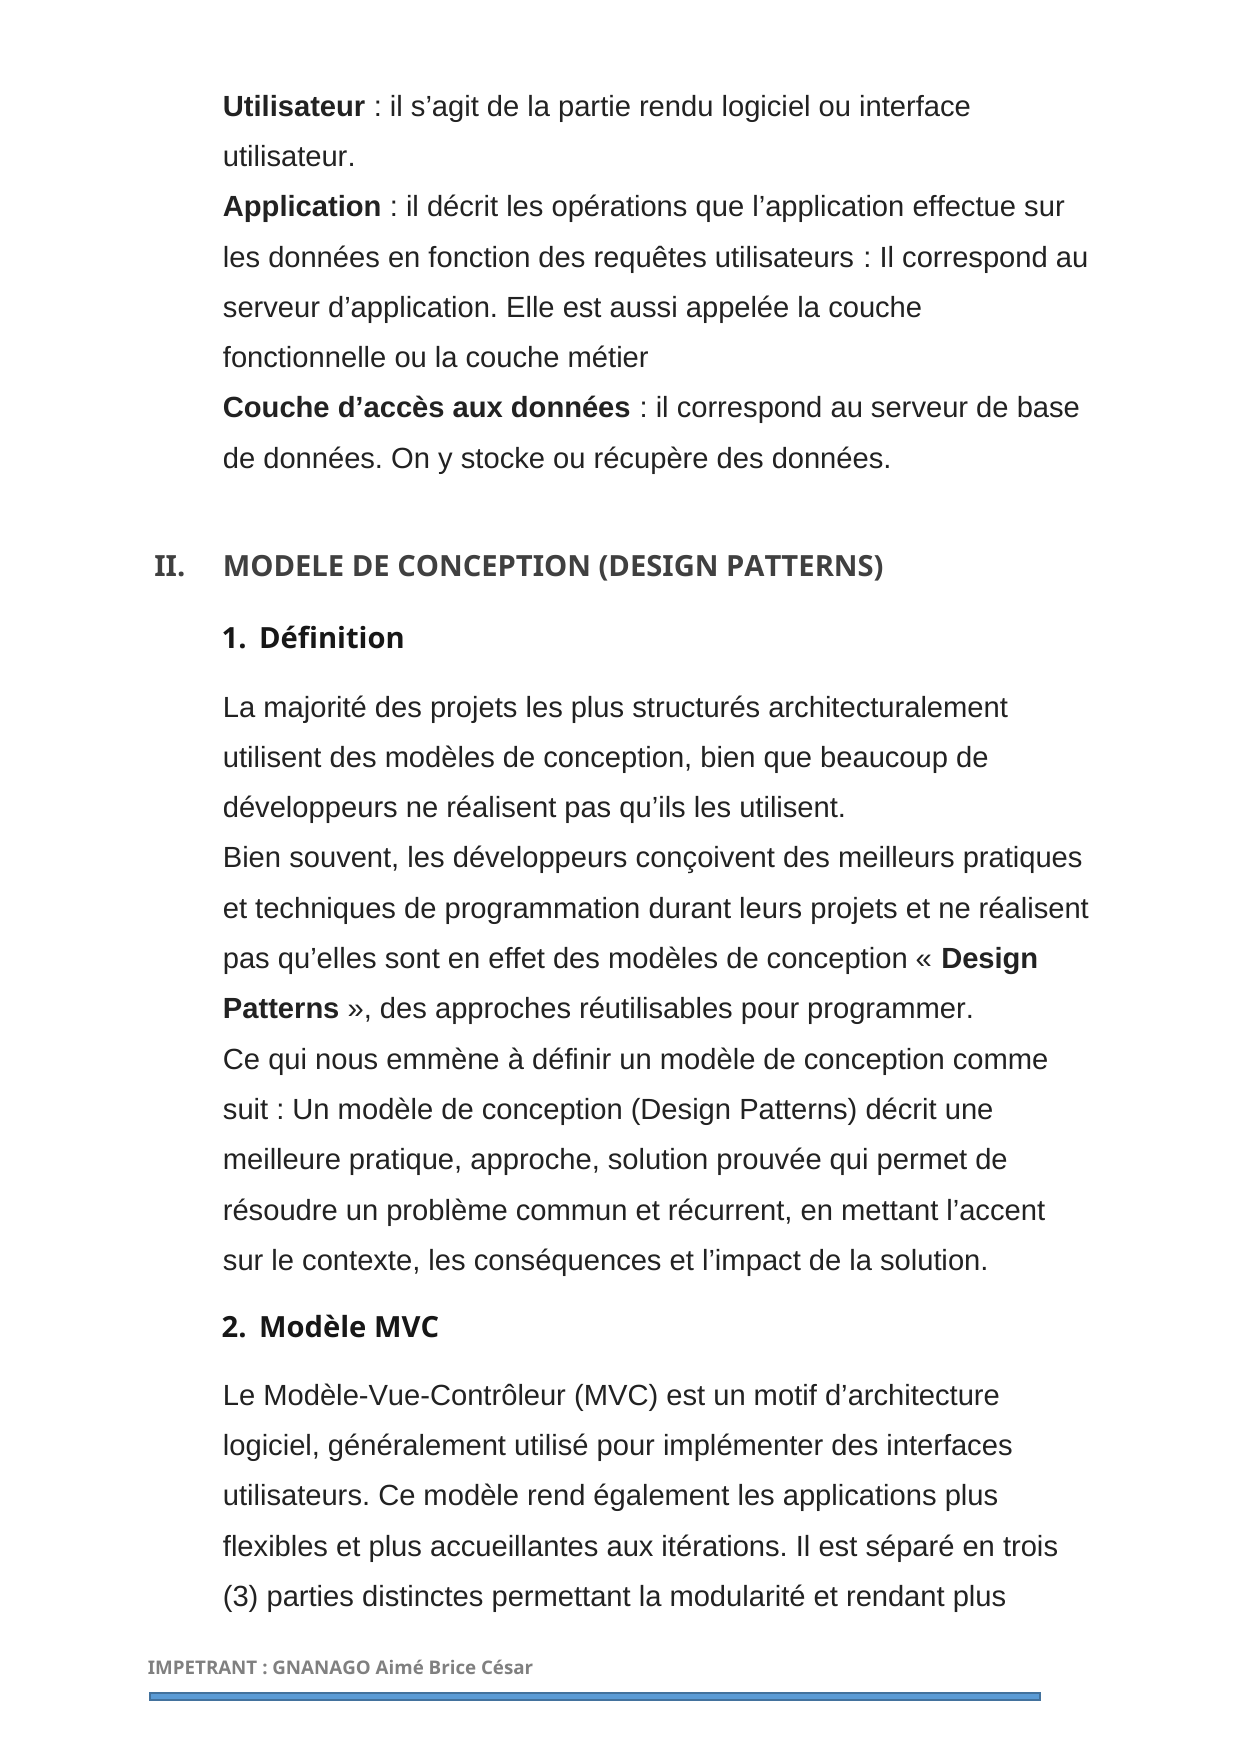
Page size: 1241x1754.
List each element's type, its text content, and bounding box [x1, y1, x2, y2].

text Utilisateur : il s’agit de la partie rendu logiciel ou interface utilisateur. [223, 89, 1092, 172]
text Application : il décrit les opérations que l’application effectue sur les données en fonction des requêtes utilisateurs : Il correspond au serveur d’application. Elle est aussi appelée la couche fonctionnelle ou la couche métier [223, 189, 1092, 374]
text Ce qui nous emmène à définir un modèle de conception comme suit : Un modèle de conception (Design Patterns) décrit une meilleure pratique, approche, solution prouvée qui permet de résoudre un problème commun et récurrent, en mettant l’accent sur le contexte, les conséquences et l’impact de la solution. [223, 1042, 1092, 1277]
text Couche d’accès aux données : il correspond au serveur de base de données. On y stocke ou récupère des données. [223, 391, 1092, 474]
text La majorité des projets les plus structurés architecturalement utilisent des modèles de conception, bien que beaucoup de développeurs ne réalisent pas qu’ils les utilisent. [223, 689, 1092, 824]
subtitle Définition [221, 618, 1092, 657]
subtitle MODELE DE CONCEPTION (DESIGN PATTERNS) [185, 546, 1092, 585]
text Bien souvent, les développeurs conçoivent des meilleurs pratiques et techniques de programmation durant leurs projets et ne réalisent pas qu’elles sont en effet des modèles de conception « Design Patterns », des approches réutilisables pour programmer. [223, 841, 1092, 1025]
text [223, 1378, 1092, 1613]
subtitle Modèle MVC [221, 1306, 1092, 1346]
